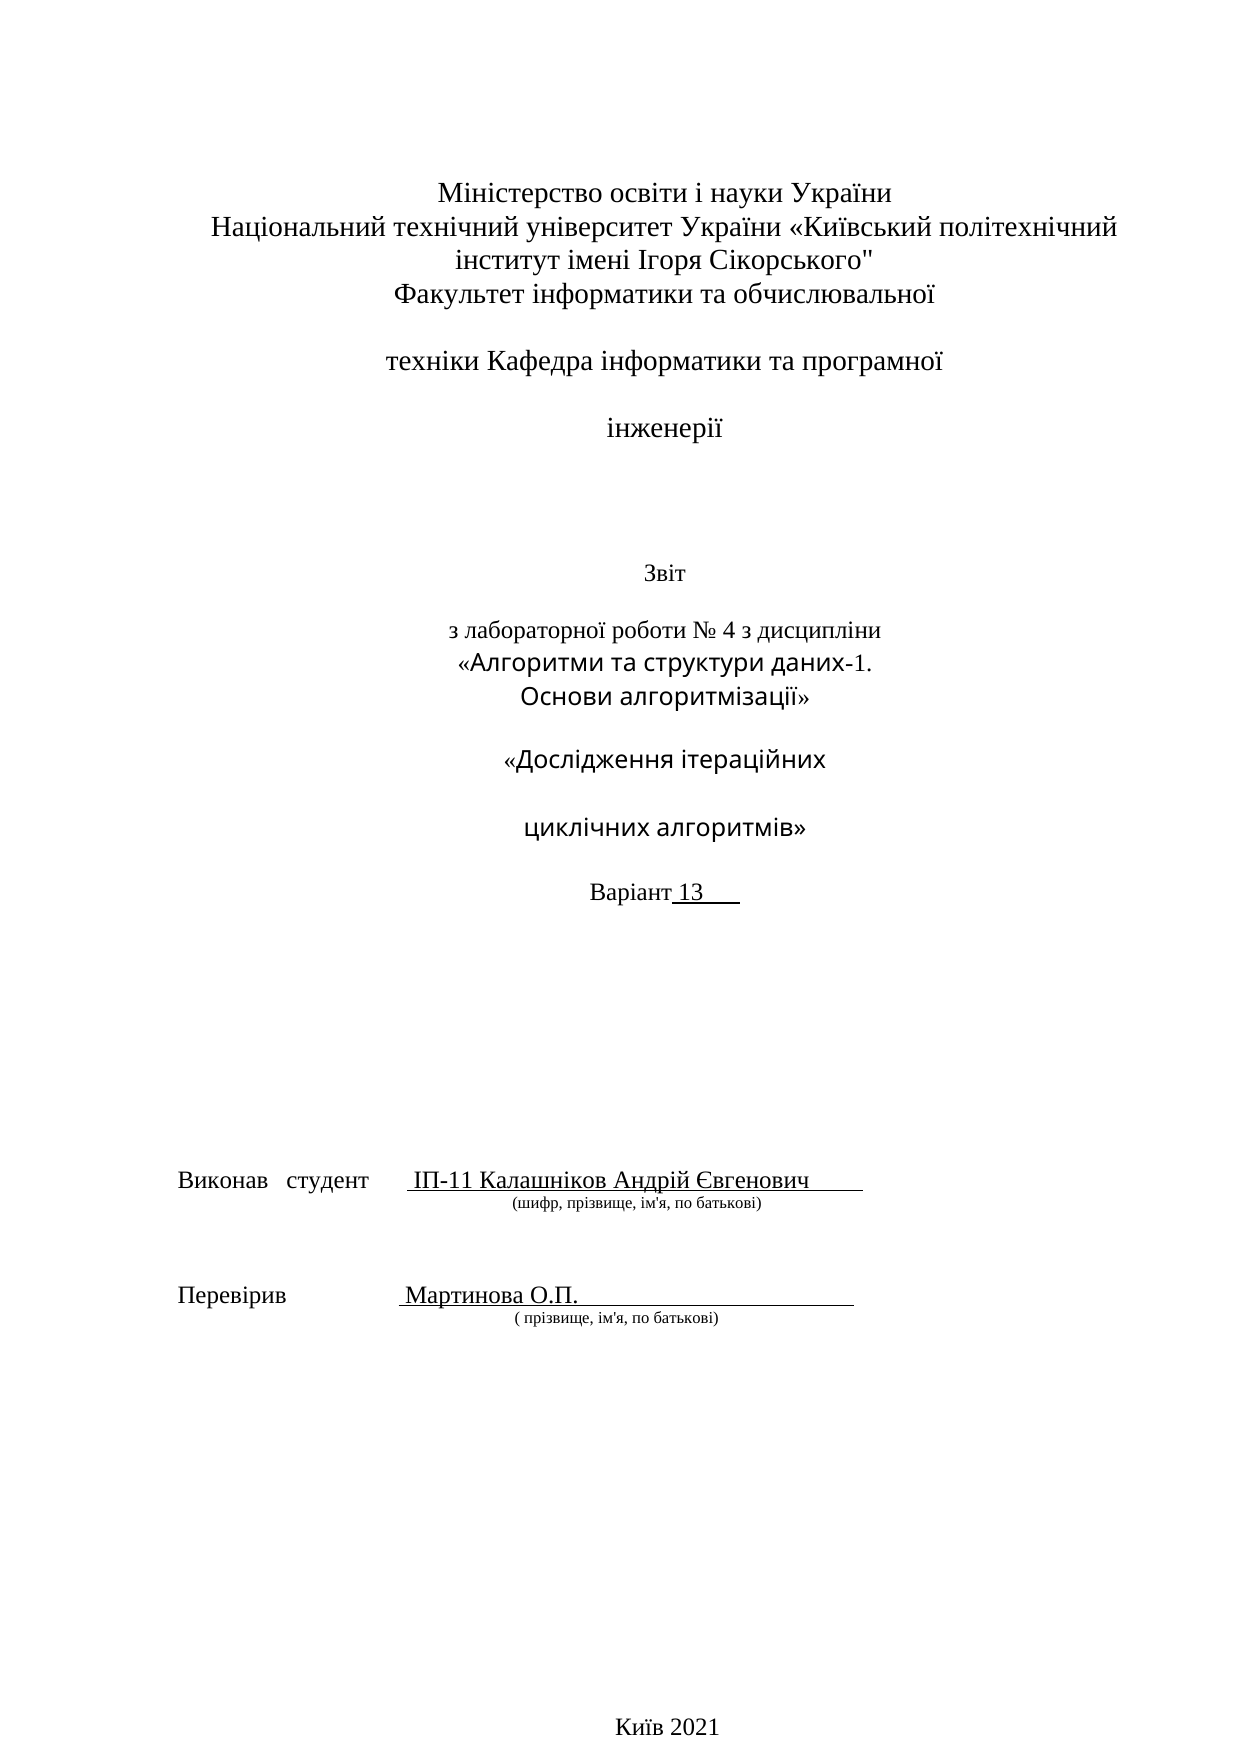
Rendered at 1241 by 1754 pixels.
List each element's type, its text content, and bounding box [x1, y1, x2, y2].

subtitle Міністерство освіти і науки України [172, 175, 1157, 209]
text Національний технічний університет України «Київський політехнічний інститут імені Ігоря Сікорського" [172, 209, 1156, 276]
text Основи алгоритмізації» [172, 678, 1157, 712]
text Звіт [172, 558, 1157, 587]
text Факультет інформатики та обчислювальної техніки Кафедра інформатики та програмної інженерії [343, 276, 986, 444]
text «Алгоритми та структури даних-1. [172, 644, 1157, 678]
text «Дослідження ітераційних циклічних алгоритмів» [471, 741, 858, 843]
text Виконав студент ІП-11 Калашніков Андрій Євгенович [177, 1166, 1163, 1194]
text з лабораторної роботи № 4 з дисципліни [172, 615, 1157, 644]
text Варіант 13 [471, 877, 858, 906]
text Перевірив Мартинова О.П. [177, 1281, 1163, 1309]
text (шифр, прізвище, ім'я, по батькові) [512, 1194, 1163, 1212]
text ( прізвище, ім'я, по батькові) [514, 1309, 1163, 1327]
text Київ 2021 [172, 1712, 1163, 1741]
